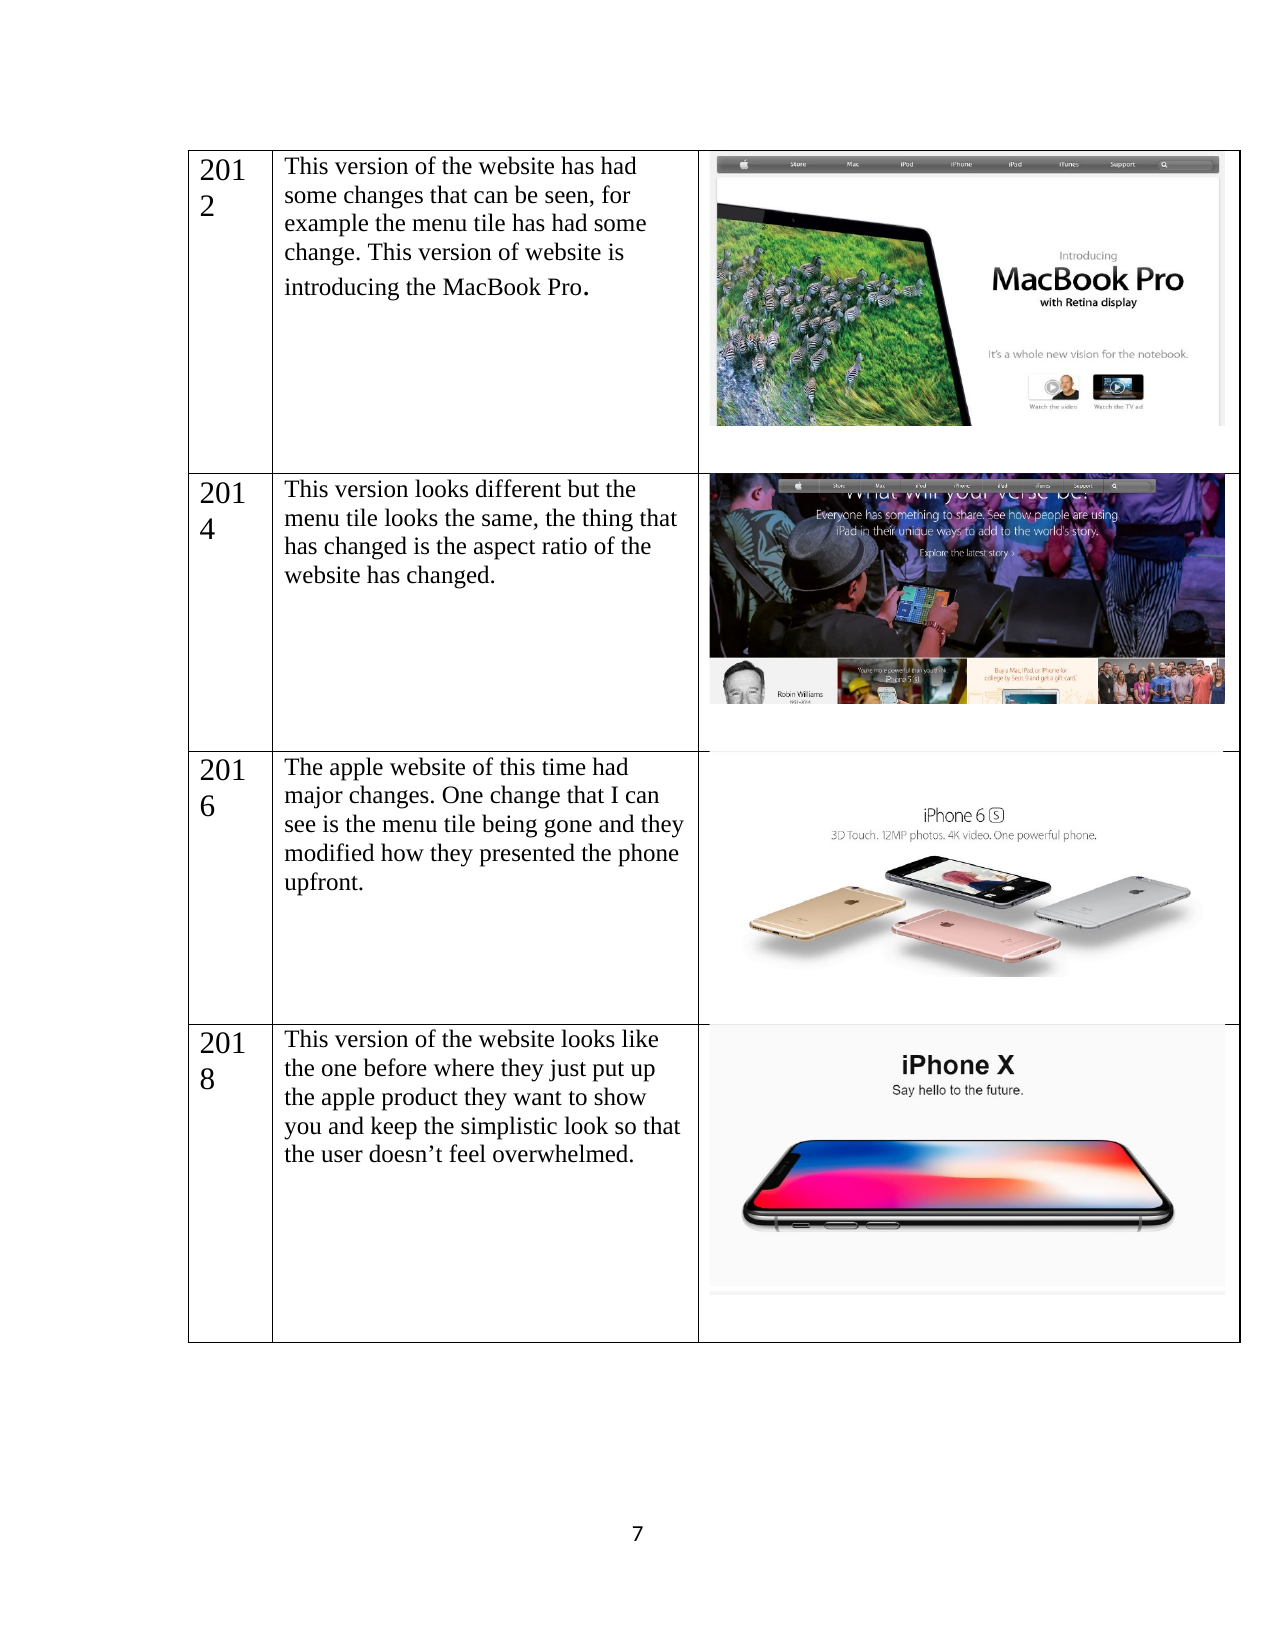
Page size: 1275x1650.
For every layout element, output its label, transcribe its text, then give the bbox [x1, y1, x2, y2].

table_cell [699, 151, 1239, 473]
table_cell 2014 [189, 474, 272, 751]
table_cell 2018 [189, 1025, 272, 1342]
table_cell [699, 474, 1239, 751]
table_cell [699, 752, 1239, 1023]
table_cell This version looks different but the menu tile looks the same, the thing that has changed is the aspect ratio of the website has changed. [273, 474, 698, 751]
picture [709, 1024, 1225, 1295]
picture [709, 751, 1224, 977]
picture [709, 151, 1225, 426]
table_cell 2016 [189, 752, 272, 1023]
table_cell 2012 [189, 151, 272, 473]
table_cell This version of the website has had some changes that can be seen, for example the menu tile has had some change. This version of website is introducing the MacBook Pro. [273, 151, 698, 473]
picture [709, 473, 1225, 704]
table_cell [699, 1025, 1239, 1342]
table_cell The apple website of this time had major changes. One change that I can see is the menu tile being gone and they modified how they presented the phone upfront. [273, 752, 698, 1023]
